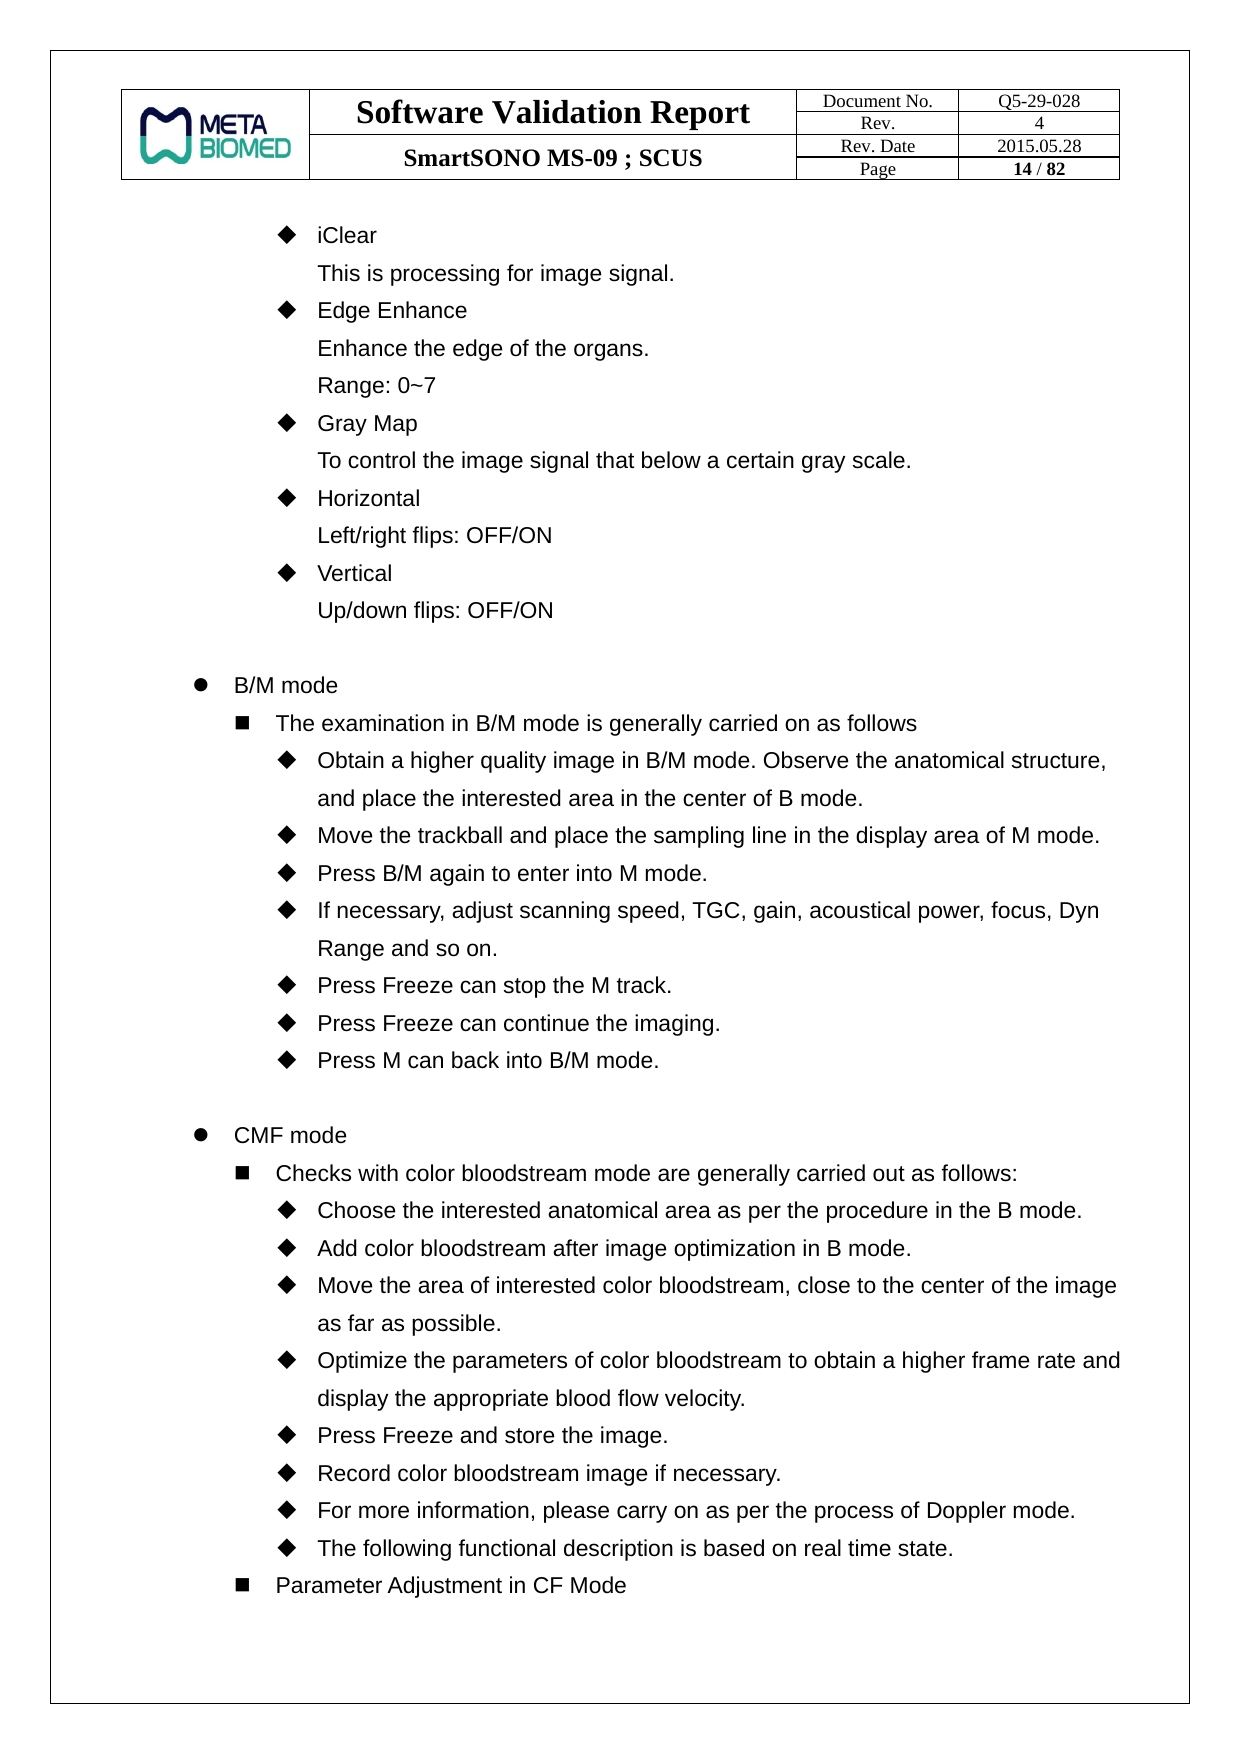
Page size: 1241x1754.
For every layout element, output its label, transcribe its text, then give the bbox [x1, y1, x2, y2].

title For more information, please carry on as per the process of Doppler mode. [275, 1492, 1122, 1529]
title iClear This is processing for image signal. [275, 217, 1122, 292]
title Obtain a higher quality image in B/M mode. Observe the anatomical structure, and place the interested area in the center of B mode. [275, 742, 1122, 817]
title The examination in B/M mode is generally carried on as follows [234, 704, 1122, 742]
title Horizontal Left/right flips: OFF/ON [275, 479, 1122, 554]
title Press Freeze can continue the imaging. [275, 1004, 1122, 1042]
picture [136, 105, 294, 164]
title Optimize the parameters of color bloodstream to obtain a higher frame rate and display the appropriate blood flow velocity. [275, 1342, 1122, 1417]
title Gray Map To control the image signal that below a certain gray scale. [275, 404, 1122, 479]
title Press Freeze and store the image. [275, 1417, 1122, 1454]
title Press Freeze can stop the M track. [275, 967, 1122, 1004]
title Press B/M again to enter into M mode. [275, 854, 1122, 892]
title Choose the interested anatomical area as per the procedure in the B mode. [275, 1192, 1122, 1229]
title Parameter Adjustment in CF Mode [234, 1567, 1122, 1604]
title Vertical Up/down flips: OFF/ON [275, 554, 1122, 629]
title If necessary, adjust scanning speed, TGC, gain, acoustical power, focus, Dyn Range and so on. [275, 892, 1122, 967]
title The following functional description is based on real time state. [275, 1529, 1122, 1567]
title Add color bloodstream after image optimization in B mode. [275, 1229, 1122, 1267]
title CMF mode [192, 1117, 1122, 1154]
title Move the trackball and place the sampling line in the display area of M mode. [275, 817, 1122, 854]
title Record color bloodstream image if necessary. [275, 1454, 1122, 1492]
title B/M mode [192, 667, 1122, 704]
title Checks with color bloodstream mode are generally carried out as follows: [234, 1154, 1122, 1192]
title Press M can back into B/M mode. [275, 1042, 1122, 1079]
title Edge Enhance Enhance the edge of the organs. Range: 0~7 [275, 292, 1122, 404]
title Move the area of interested color bloodstream, close to the center of the image as far as possible. [275, 1267, 1122, 1342]
